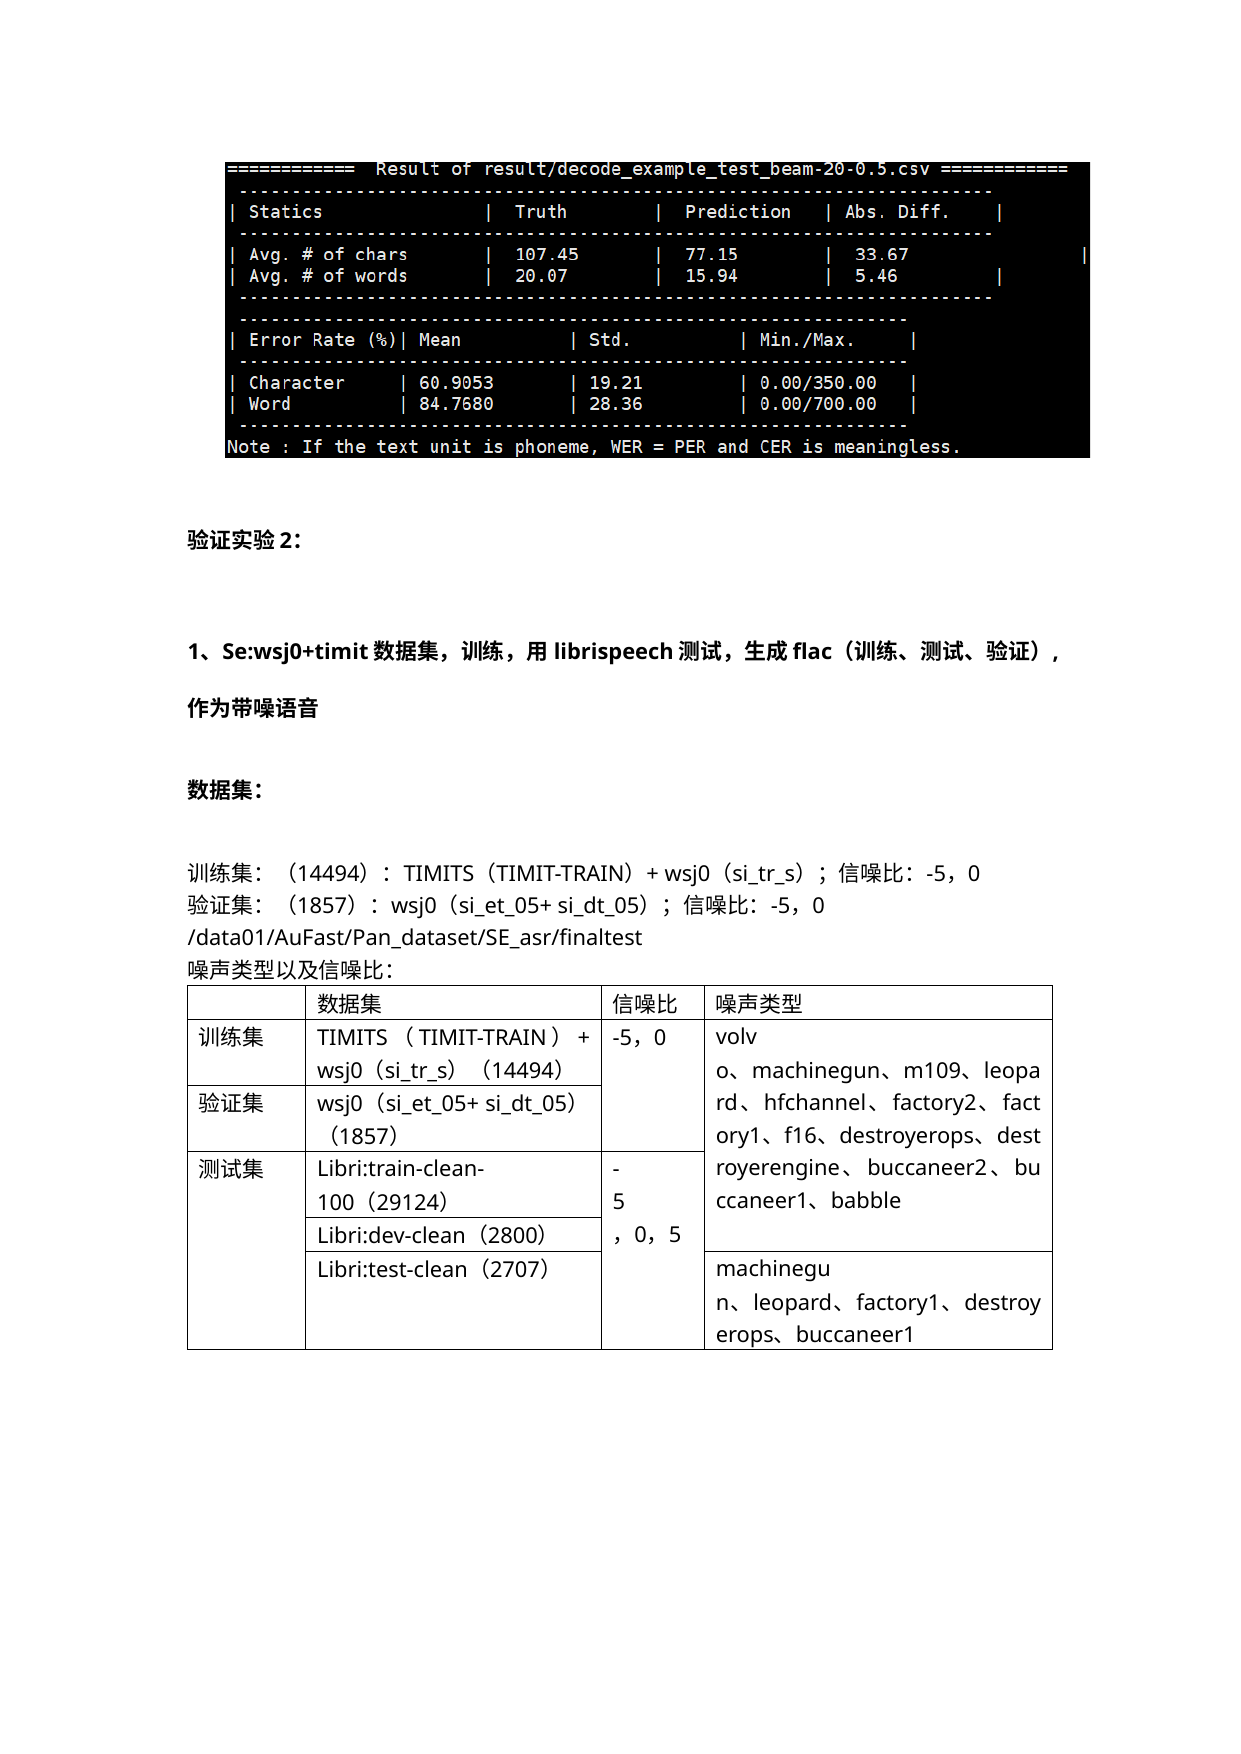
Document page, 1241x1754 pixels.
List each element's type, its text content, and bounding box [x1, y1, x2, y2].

table_cell Libri:test-clean（2707） [306, 1252, 601, 1349]
table_header 噪声类型 [705, 986, 1052, 1019]
table_cell wsj0（si_et_05+ si_dt_05）（1857） [306, 1086, 601, 1151]
table_header 数据集 [306, 986, 601, 1019]
text 训练集：（14494）：TIMITS（TIMIT-TRAIN）+ wsj0（si_tr_s）；信噪比：-5，0 [187, 855, 1053, 888]
subtitle 数据集： [187, 773, 1053, 805]
table_header [188, 986, 305, 1019]
table_cell volvo、machinegun、m109、leopard、hfchannel、factory2、factory1、f16、destroyerops、destroyerengine、buccaneer2、buccaneer1、babble [705, 1020, 1052, 1251]
table_cell Libri:train-clean-100（29124） [306, 1152, 601, 1217]
table_cell -5，0 [602, 1020, 704, 1151]
picture [225, 162, 1091, 458]
table_cell 验证集 [188, 1086, 305, 1151]
subtitle 验证实验2： [187, 522, 1053, 555]
text 验证集：（1857）：wsj0（si_et_05+ si_dt_05）；信噪比：-5，0 [187, 888, 1053, 920]
table_cell TIMITS（TIMIT-TRAIN）+ wsj0（si_tr_s）（14494） [306, 1020, 601, 1085]
table_cell 训练集 [188, 1020, 305, 1085]
table_header 信噪比 [602, 986, 704, 1019]
subtitle 1、Se:wsj0+timit数据集，训练，用librispeech测试，生成flac（训练、测试、验证）,作为带噪语音 [187, 634, 1053, 723]
text /data01/AuFast/Pan_dataset/SE_asr/finaltest [187, 920, 1053, 953]
table_cell -5，0，5 [602, 1152, 704, 1349]
text 噪声类型以及信噪比： [187, 953, 1053, 985]
table_cell Libri:dev-clean（2800） [306, 1218, 601, 1251]
table_cell 测试集 [188, 1152, 305, 1349]
table_cell machinegun、leopard、factory1、destroyerops、buccaneer1 [705, 1252, 1052, 1349]
